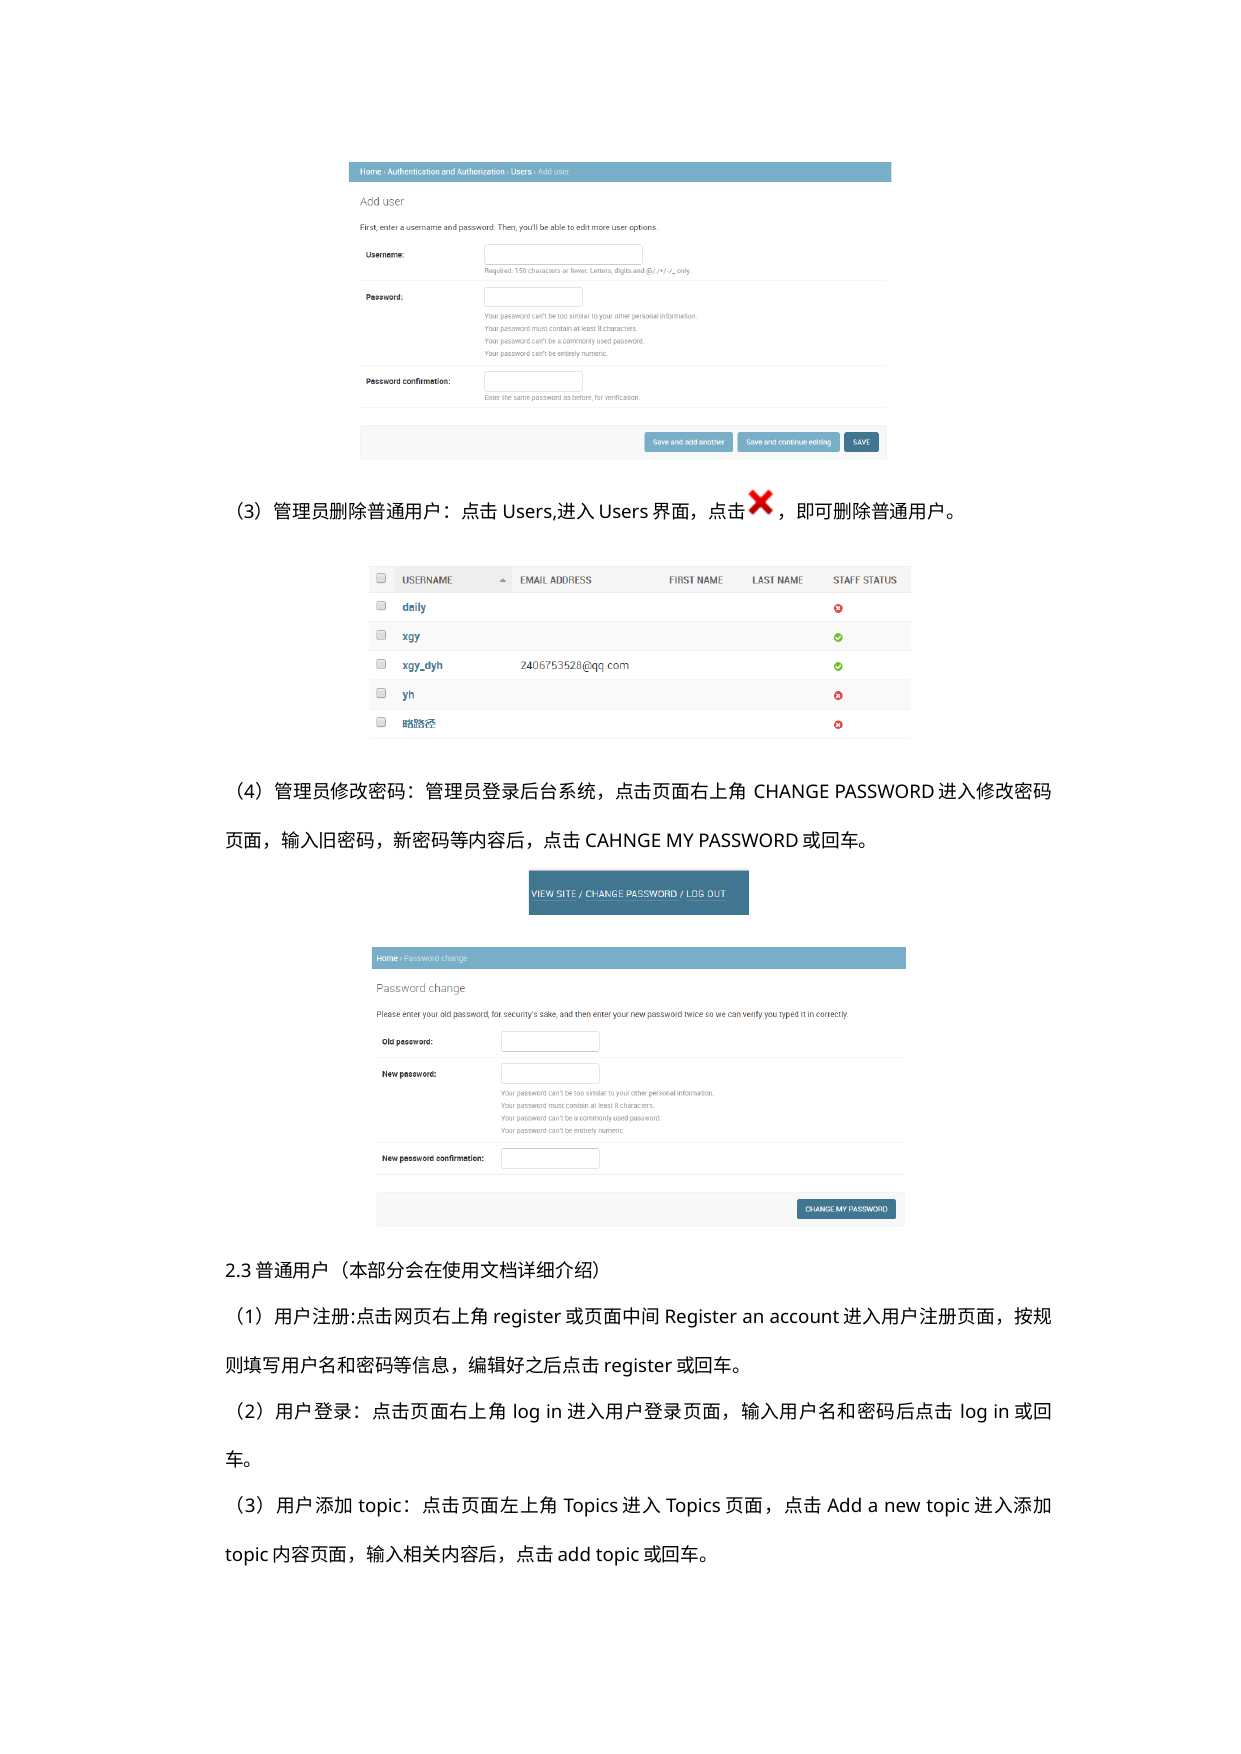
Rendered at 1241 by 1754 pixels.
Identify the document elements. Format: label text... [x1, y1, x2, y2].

list （3）管理员删除普通用户：点击Users,进入Users界面，点击，即可删除普通用户。 [225, 487, 1053, 552]
picture [528, 868, 749, 915]
picture [366, 565, 912, 739]
list （2）用户登录：点击页面右上角log in进入用户登录页面，输入用户名和密码后点击log in或回车。 [225, 1394, 1053, 1475]
list （3）用户添加topic：点击页面左上角Topics进入Topics页面，点击Add a new topic进入添加topic内容页面，输入相关内容后，点击add topic或回车。 [225, 1488, 1053, 1570]
picture [348, 162, 892, 463]
list 2.3普通用户（本部分会在使用文档详细介绍） [225, 1253, 1053, 1285]
picture [371, 947, 906, 1229]
list （4）管理员修改密码：管理员登录后台系统，点击页面右上角CHANGE PASSWORD进入修改密码页面，输入旧密码，新密码等内容后，点击CAHNGE MY PASSWORD或回车。 [225, 774, 1053, 855]
picture [745, 487, 777, 519]
list （1）用户注册:点击网页右上角register或页面中间Register an account进入用户注册页面，按规则填写用户名和密码等信息，编辑好之后点击register或回车。 [225, 1299, 1053, 1380]
